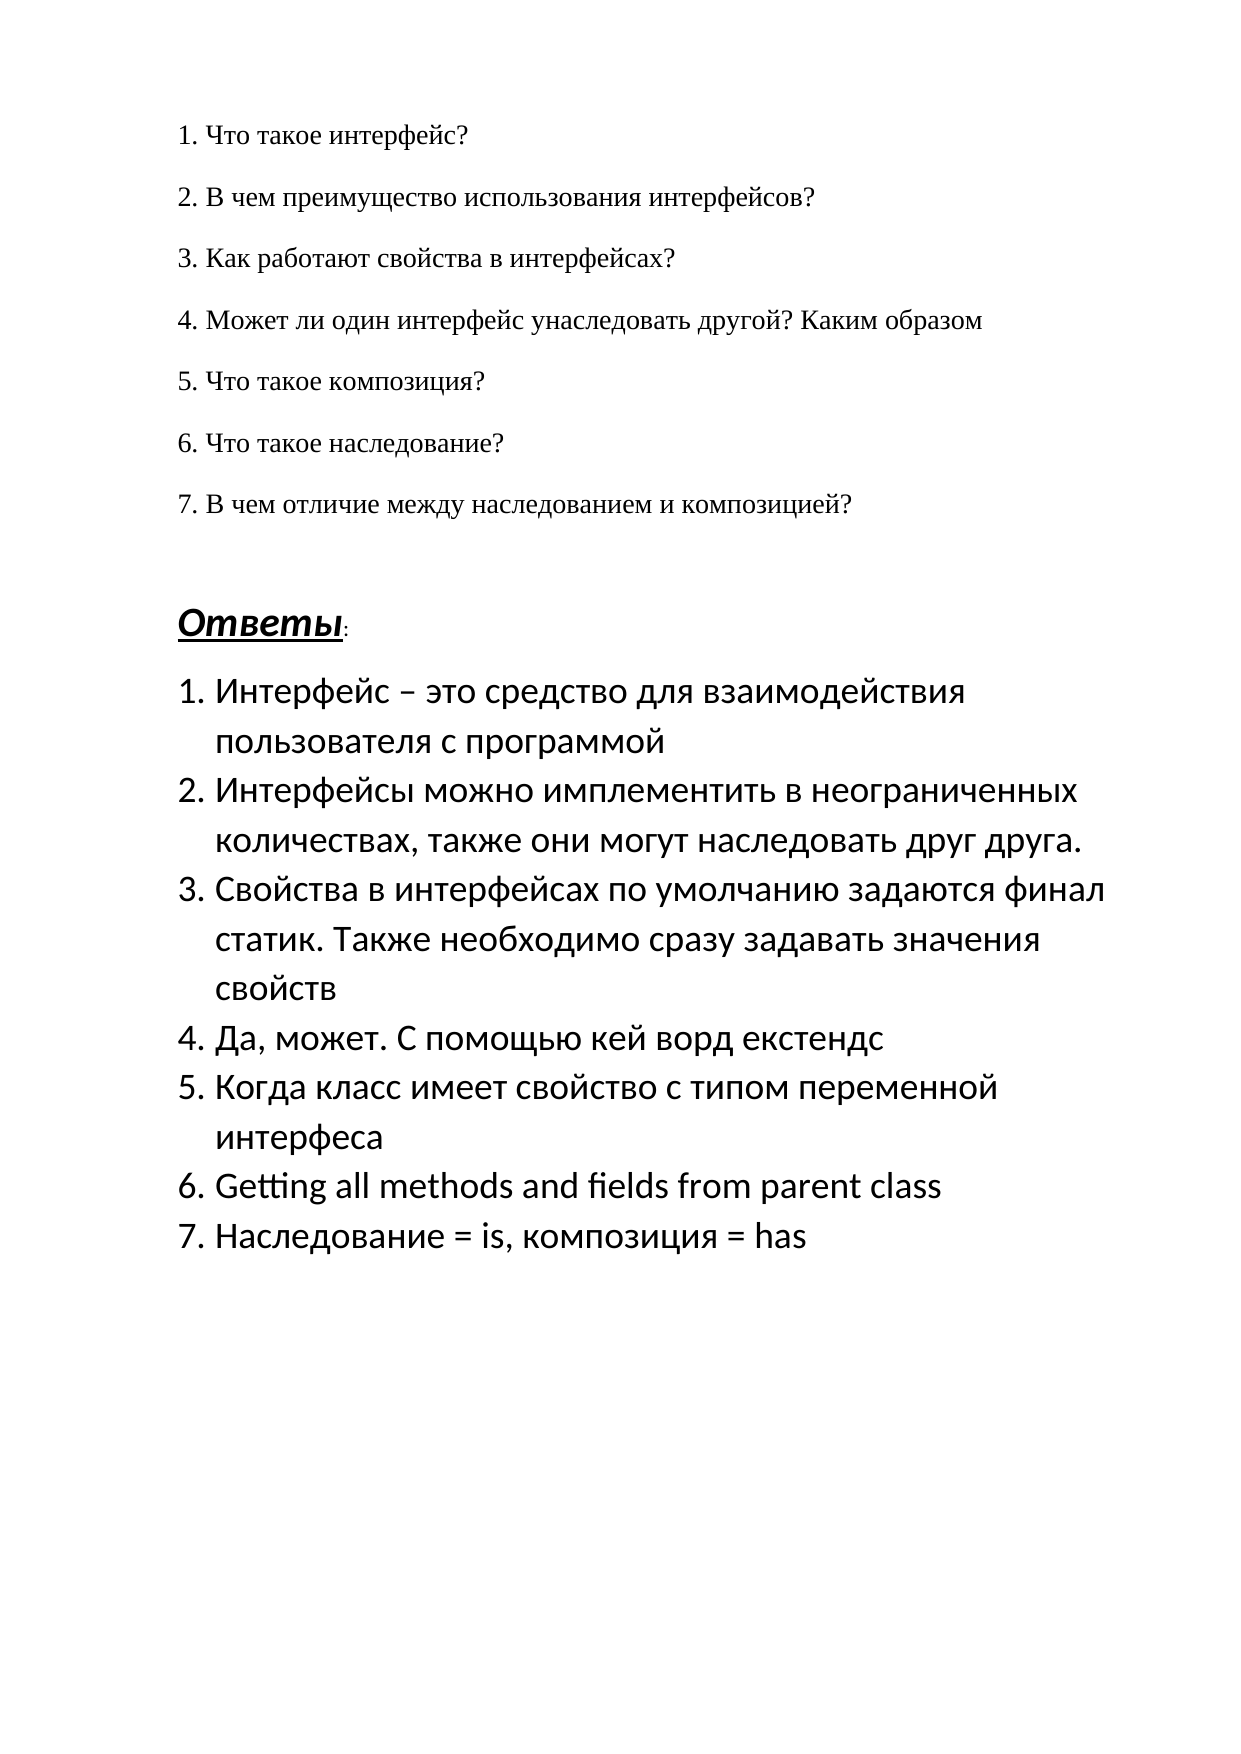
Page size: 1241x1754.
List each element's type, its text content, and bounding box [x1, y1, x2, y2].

list Getting all methods and fields from parent class [177, 1162, 1152, 1208]
list Интерфейс – это средство для взаимодействия пользователя с программой [177, 667, 1152, 763]
list Интерфейсы можно имплементить в неограниченных количествах, также они могут наследовать друг друга. [177, 766, 1152, 862]
list Наследование = is, композиция = has [177, 1212, 1152, 1258]
list Когда класс имеет свойство с типом переменной интерфеса [177, 1063, 1152, 1159]
list Да, может. С помощью кей ворд екстендс [177, 1014, 1152, 1060]
text 5. Что такое композиция? [177, 364, 1152, 397]
list Свойства в интерфейсах по умолчанию задаются финал статик. Также необходимо сразу задавать значения свойств [177, 865, 1152, 1010]
text 4. Может ли один интерфейс унаследовать другой? Каким образом [177, 303, 1152, 335]
text 7. В чем отличие между наследованием и композицией? [177, 487, 1152, 520]
text 2. В чем преимущество использования интерфейсов? [177, 180, 1152, 212]
text 3. Как работают свойства в интерфейсах? [177, 241, 1152, 274]
text 1. Что такое интерфейс? [177, 118, 1152, 151]
text Ответы: [177, 596, 1152, 647]
text 6. Что такое наследование? [177, 426, 1152, 458]
